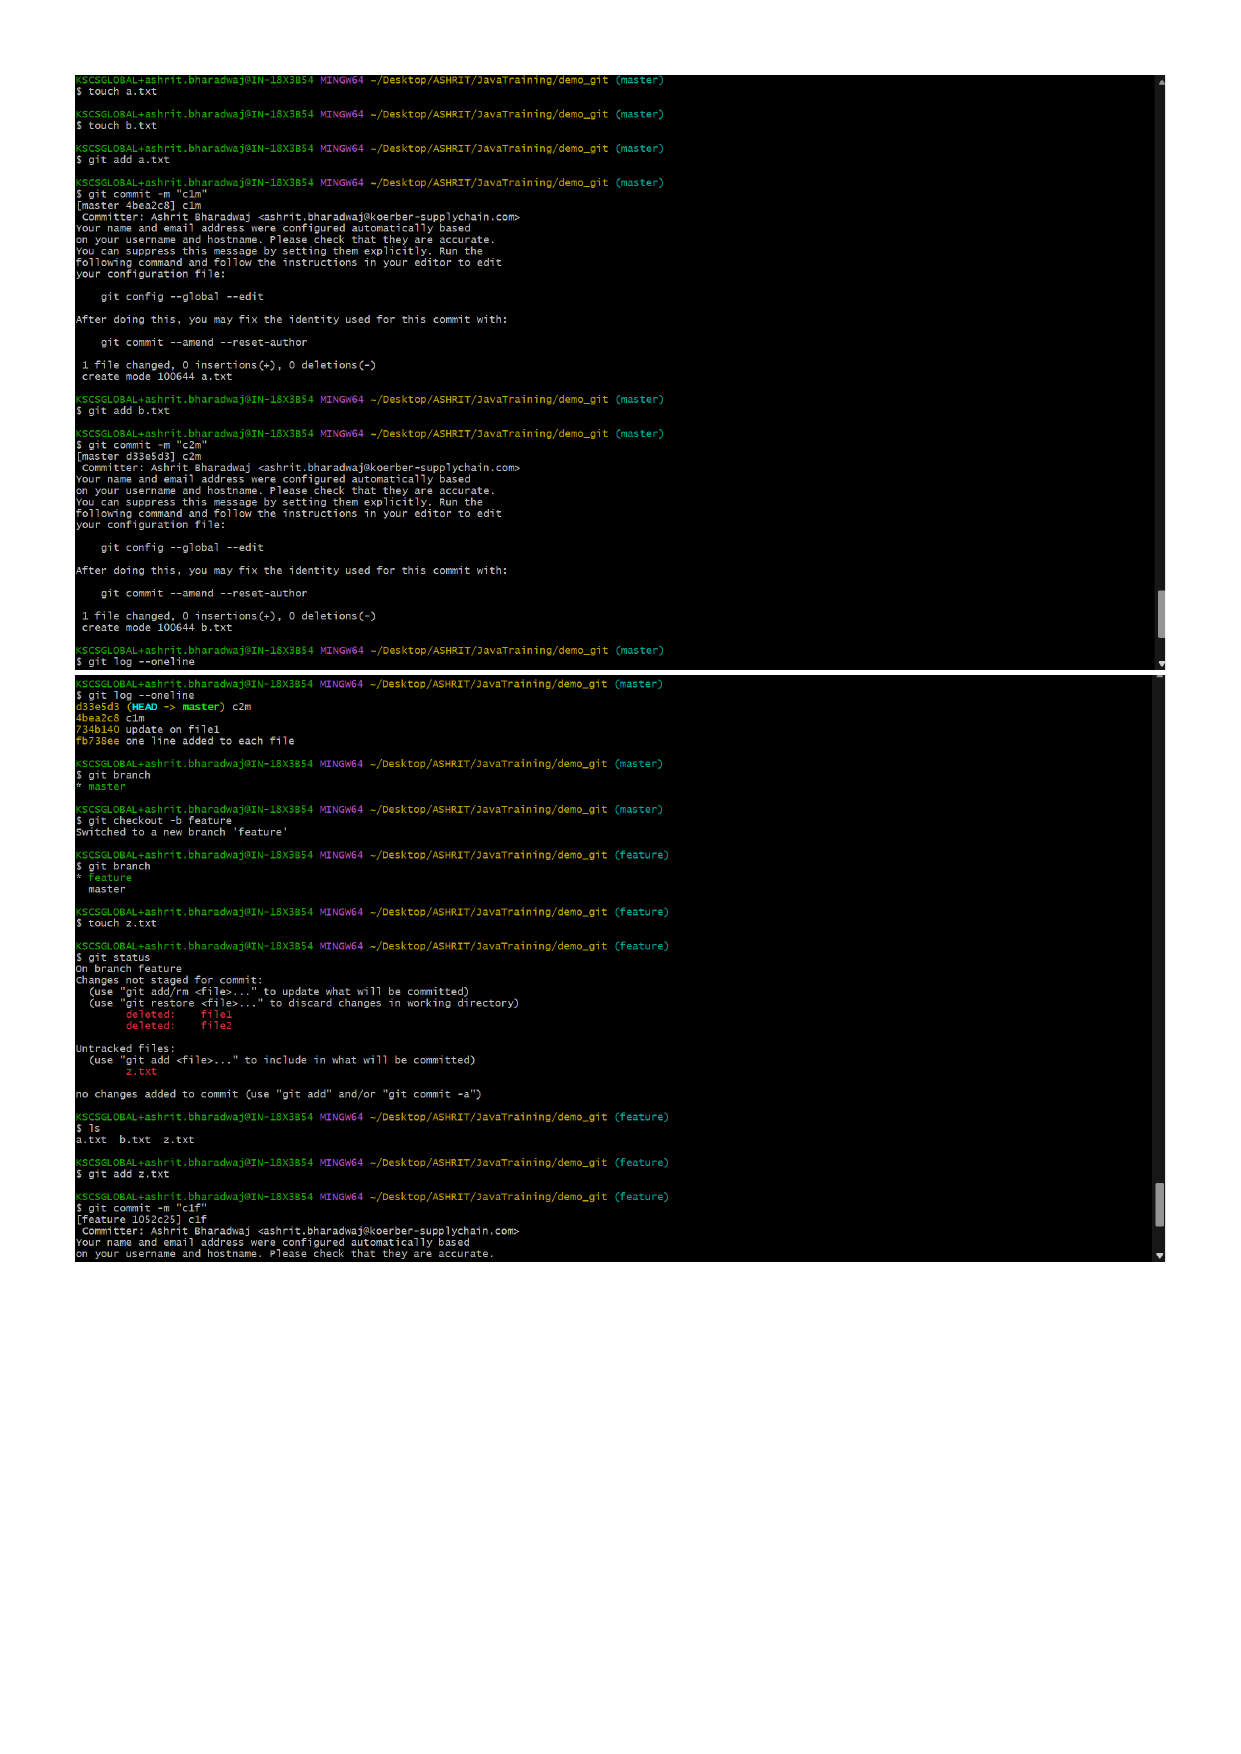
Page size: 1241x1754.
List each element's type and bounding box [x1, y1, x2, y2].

picture [75, 75, 1166, 670]
picture [75, 675, 1166, 1262]
